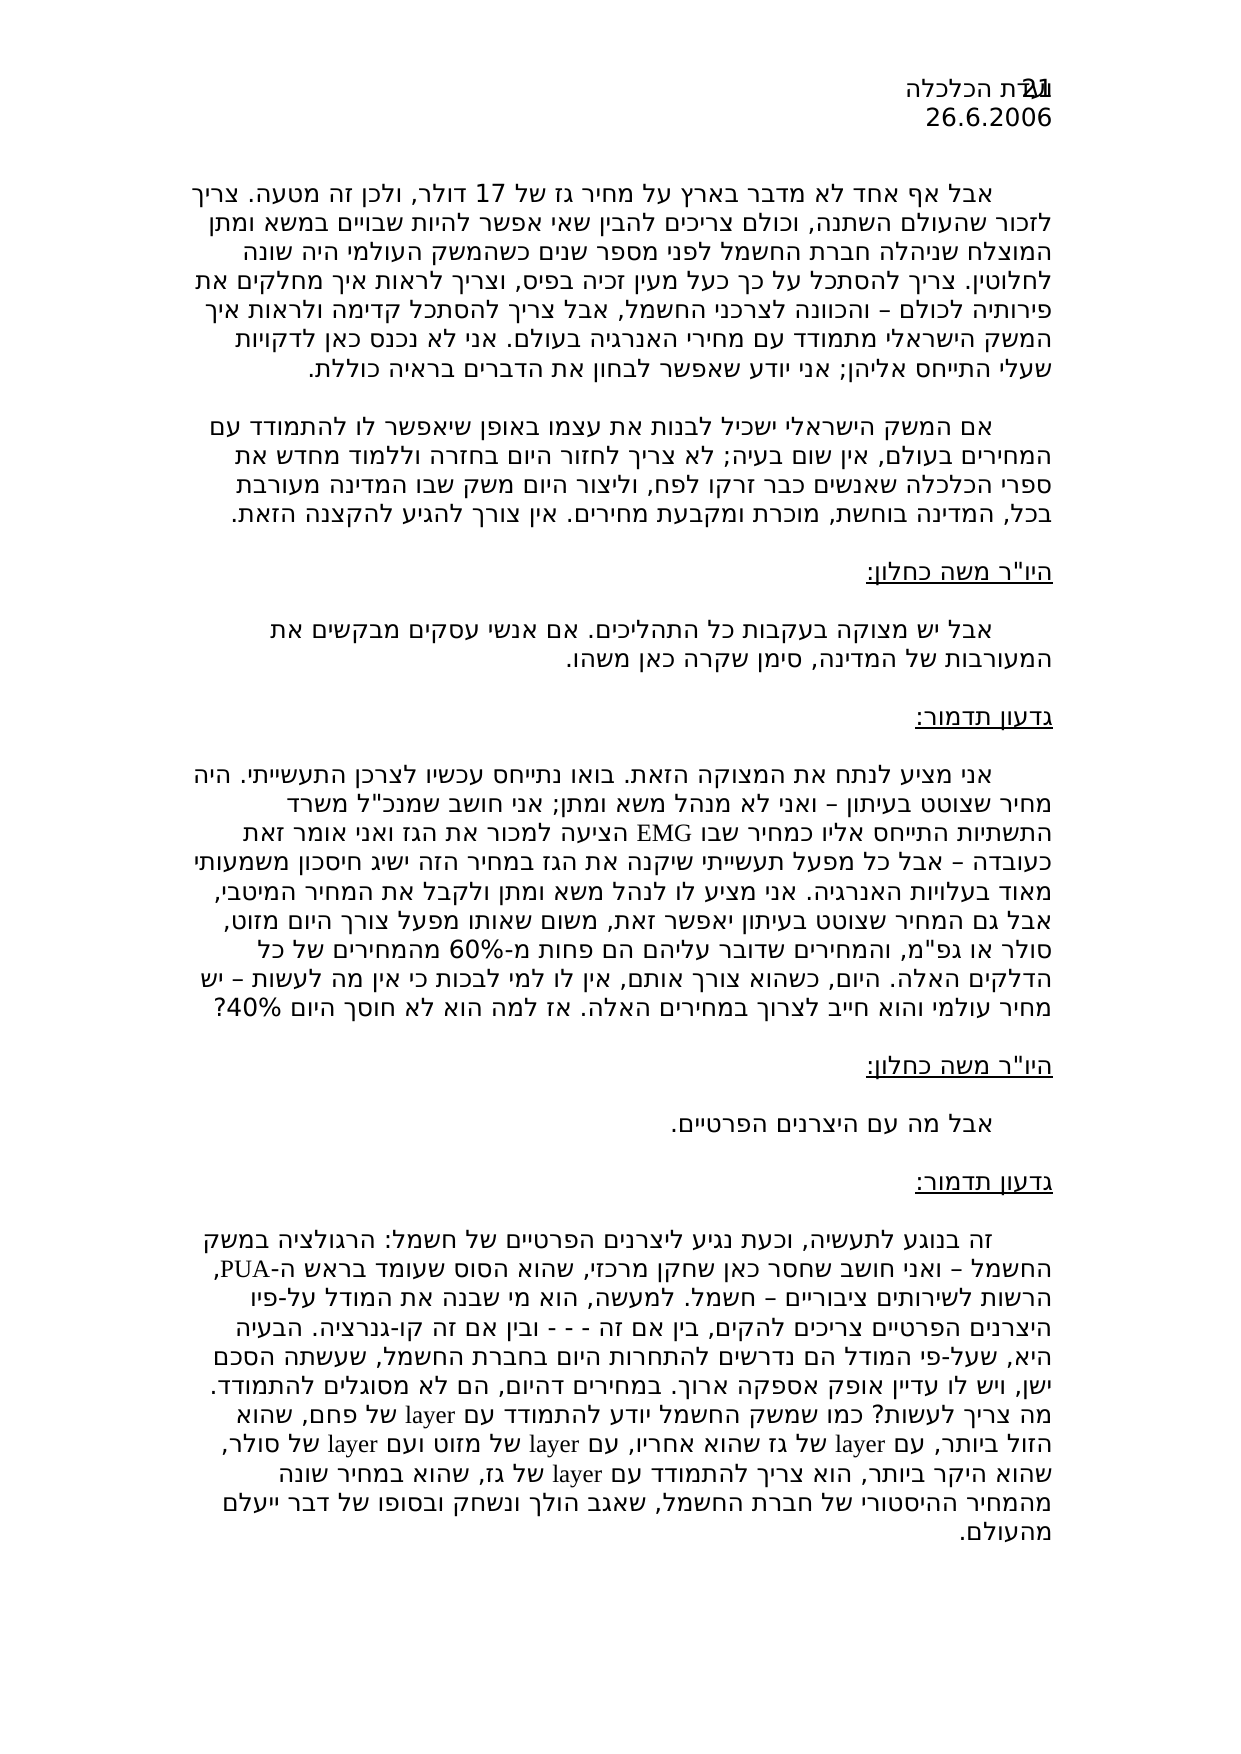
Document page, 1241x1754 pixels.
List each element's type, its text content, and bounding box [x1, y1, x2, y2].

text אם המשק הישראלי ישכיל לבנות את עצמו באופן שיאפשר לו להתמודד עם המחירים בעולם, אין שום בעיה; לא צריך לחזור היום בחזרה וללמוד מחדש את ספרי הכלכלה שאנשים כבר זרקו לפח, וליצור היום משק שבו המדינה מעורבת בכל, המדינה בוחשת, מוכרת ומקבעת מחירים. אין צורך להגיע להקצנה הזאת. [187, 412, 1053, 528]
text אבל מה עם היצרנים הפרטיים. [187, 1109, 1053, 1138]
text היו"ר משה כחלון: [187, 1051, 1053, 1081]
text היו"ר משה כחלון: [187, 557, 1053, 586]
text אבל אף אחד לא מדבר בארץ על מחיר גז של 17 דולר, ולכן זה מטעה. צריך לזכור שהעולם השתנה, וכולם צריכים להבין שאי אפשר להיות שבויים במשא ומתן המוצלח שניהלה חברת החשמל לפני מספר שנים כשהמשק העולמי היה שונה לחלוטין. צריך להסתכל על כך כעל מעין זכיה בפיס, וצריך לראות איך מחלקים את פירותיה לכולם – והכוונה לצרכני החשמל, אבל צריך להסתכל קדימה ולראות איך המשק הישראלי מתמודד עם מחירי האנרגיה בעולם. אני לא נכנס כאן לדקויות שעלי התייחס אליהן; אני יודע שאפשר לבחון את הדברים בראיה כוללת. [187, 179, 1053, 383]
text אני מציע לנתח את המצוקה הזאת. בואו נתייחס עכשיו לצרכן התעשייתי. היה מחיר שצוטט בעיתון – ואני לא מנהל משא ומתן; אני חושב שמנכ"ל משרד התשתיות התייחס אליו כמחיר שבו EMG הציעה למכור את הגז ואני אומר זאת כעובדה – אבל כל מפעל תעשייתי שיקנה את הגז במחיר הזה ישיג חיסכון משמעותי מאוד בעלויות האנרגיה. אני מציע לו לנהל משא ומתן ולקבל את המחיר המיטבי, אבל גם המחיר שצוטט בעיתון יאפשר זאת, משום שאותו מפעל צורך היום מזוט, סולר או גפ"מ, והמחירים שדובר עליהם הם פחות מ-60% מהמחירים של כל הדלקים האלה. היום, כשהוא צורך אותם, אין לו למי לבכות כי אין מה לעשות – יש מחיר עולמי והוא חייב לצרוך במחירים האלה. אז למה הוא לא חוסך היום 40%? [187, 760, 1053, 1023]
text זה בנוגע לתעשיה, וכעת נגיע ליצרנים הפרטיים של חשמל: הרגולציה במשק החשמל – ואני חושב שחסר כאן שחקן מרכזי, שהוא הסוס שעומד בראש ה-PUA, הרשות לשירותים ציבוריים – חשמל. למעשה, הוא מי שבנה את המודל על-פיו היצרנים הפרטיים צריכים להקים, בין אם זה - - - ובין אם זה קו-גנרציה. הבעיה היא, שעל-פי המודל הם נדרשים להתחרות היום בחברת החשמל, שעשתה הסכם ישן, ויש לו עדיין אופק אספקה ארוך. במחירים דהיום, הם לא מסוגלים להתמודד. מה צריך לעשות? כמו שמשק החשמל יודע להתמודד עם layer של פחם, שהוא הזול ביותר, עם layer של גז שהוא אחריו, עם layer של מזוט ועם layer של סולר, שהוא היקר ביותר, הוא צריך להתמודד עם layer של גז, שהוא במחיר שונה מהמחיר ההיסטורי של חברת החשמל, שאגב הולך ונשחק ובסופו של דבר ייעלם מהעולם. [187, 1225, 1053, 1546]
text אבל יש מצוקה בעקבות כל התהליכים. אם אנשי עסקים מבקשים את המעורבות של המדינה, סימן שקרה כאן משהו. [187, 615, 1053, 673]
text גדעון תדמור: [187, 702, 1053, 731]
text גדעון תדמור: [187, 1167, 1053, 1196]
